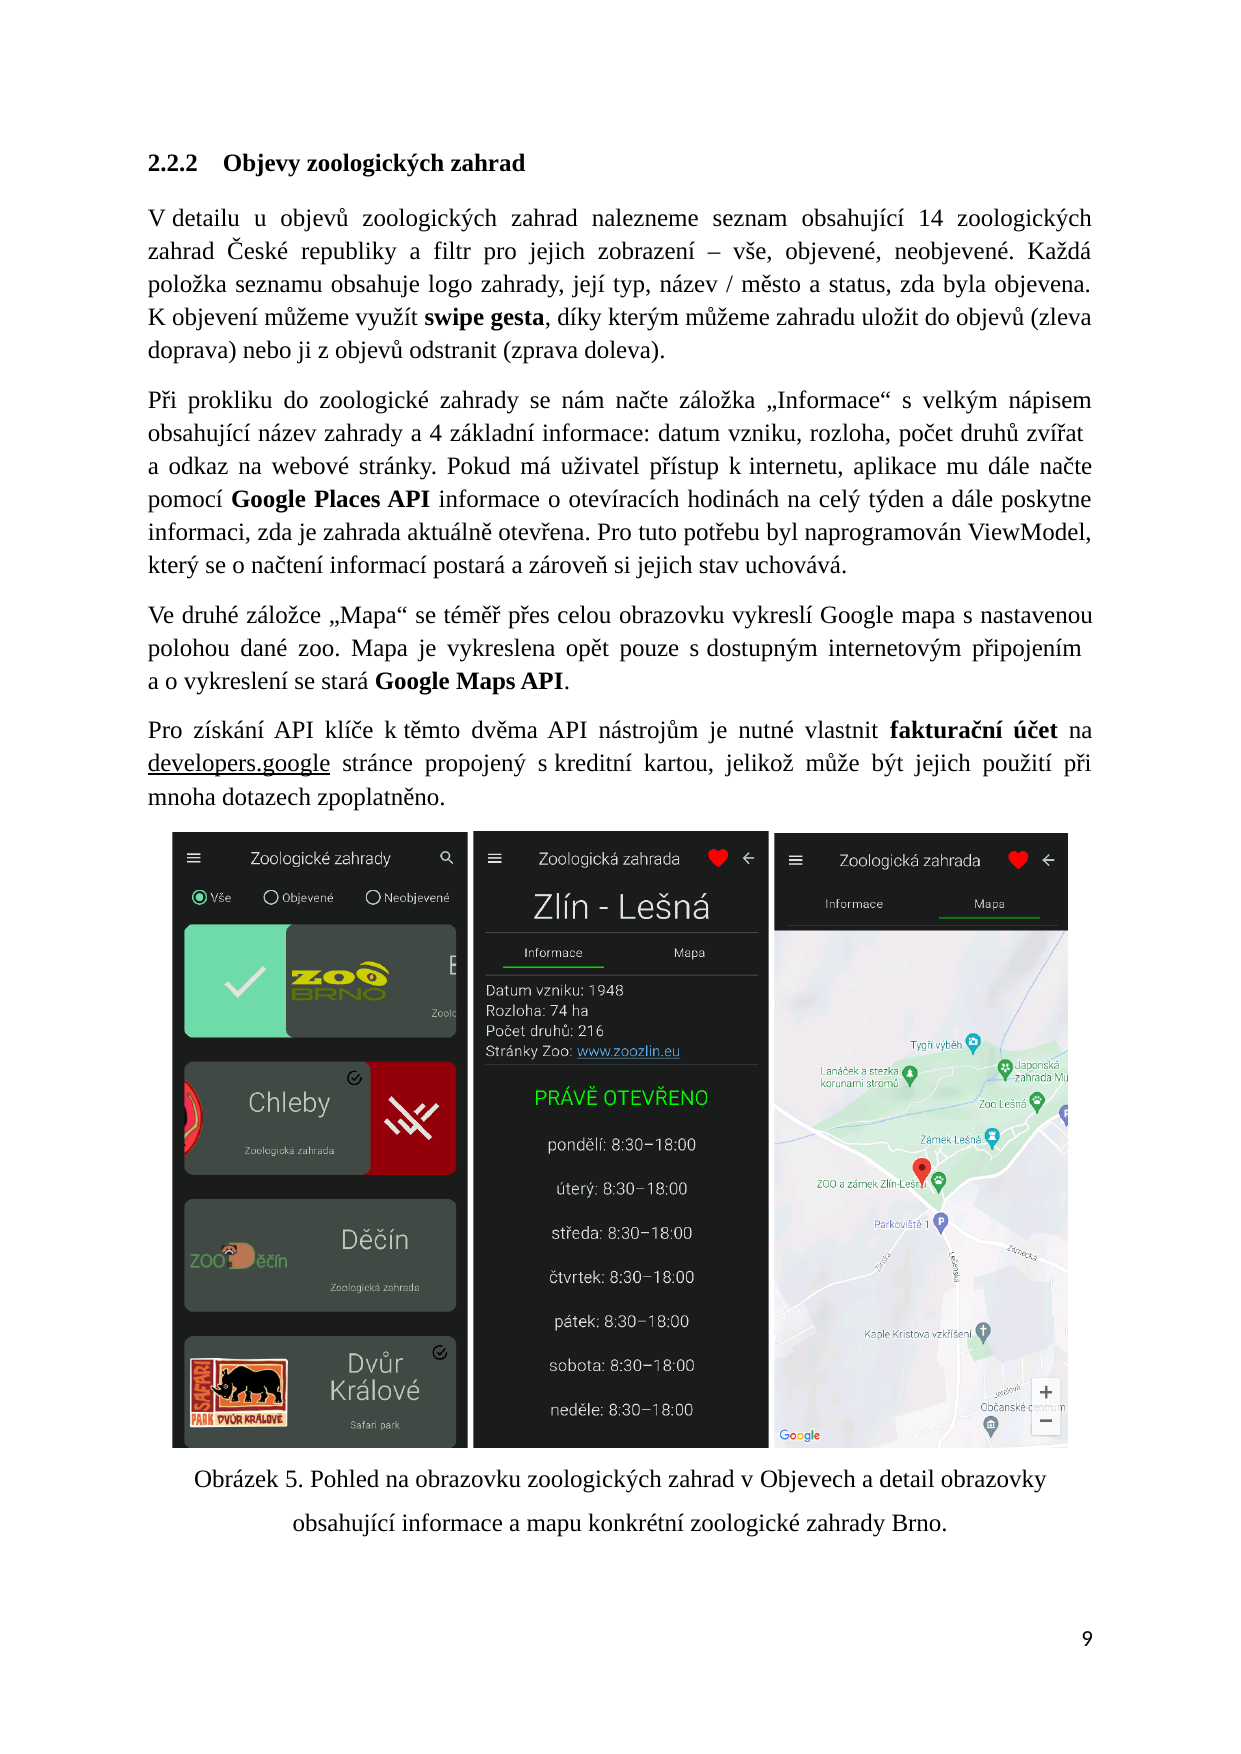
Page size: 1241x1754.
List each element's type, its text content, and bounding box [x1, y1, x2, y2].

subtitle Objevy zoologických zahrad [148, 148, 1093, 176]
picture [774, 833, 1068, 1448]
text Při prokliku do zoologické zahrady se nám načte záložka „Informace“ s velkým nápisem obsahující název zahrady a 4 základní informace: datum vzniku, rozloha, počet druhů zvířat a odkaz na webové stránky. Pokud má uživatel přístup k internetu, aplikace mu dále načte pomocí Google Places API informace o otevíracích hodinách na celý týden a dále poskytne informaci, zda je zahrada aktuálně otevřena. Pro tuto potřebu byl naprogramován ViewModel, který se o načtení informací postará a zároveň si jejich stav uchovává. [148, 385, 1093, 579]
text Ve druhé záložce „Mapa“ se téměř přes celou obrazovku vykreslí Google mapa s nastavenou polohou dané zoo. Mapa je vykreslena opět pouze s dostupným internetovým připojením a o vykreslení se stará Google Maps API. [148, 600, 1093, 694]
picture [172, 832, 468, 1448]
picture [473, 831, 769, 1448]
text V detailu u objevů zoologických zahrad nalezneme seznam obsahující 14 zoologických zahrad České republiky a filtr pro jejich zobrazení – vše, objevené, neobjevené. Každá položka seznamu obsahuje logo zahrady, její typ, název / město a status, zda byla objevena. K objevení můžeme využít swipe gesta, díky kterým můžeme zahradu uložit do objevů (zleva doprava) nebo ji z objevů odstranit (zprava doleva). [148, 203, 1093, 364]
text Pro získání API klíče k těmto dvěma API nástrojům je nutné vlastnit fakturační účet na developers.google stránce propojený s kreditní kartou, jelikož může být jejich použití při mnoha dotazech zpoplatněno. [148, 716, 1093, 810]
